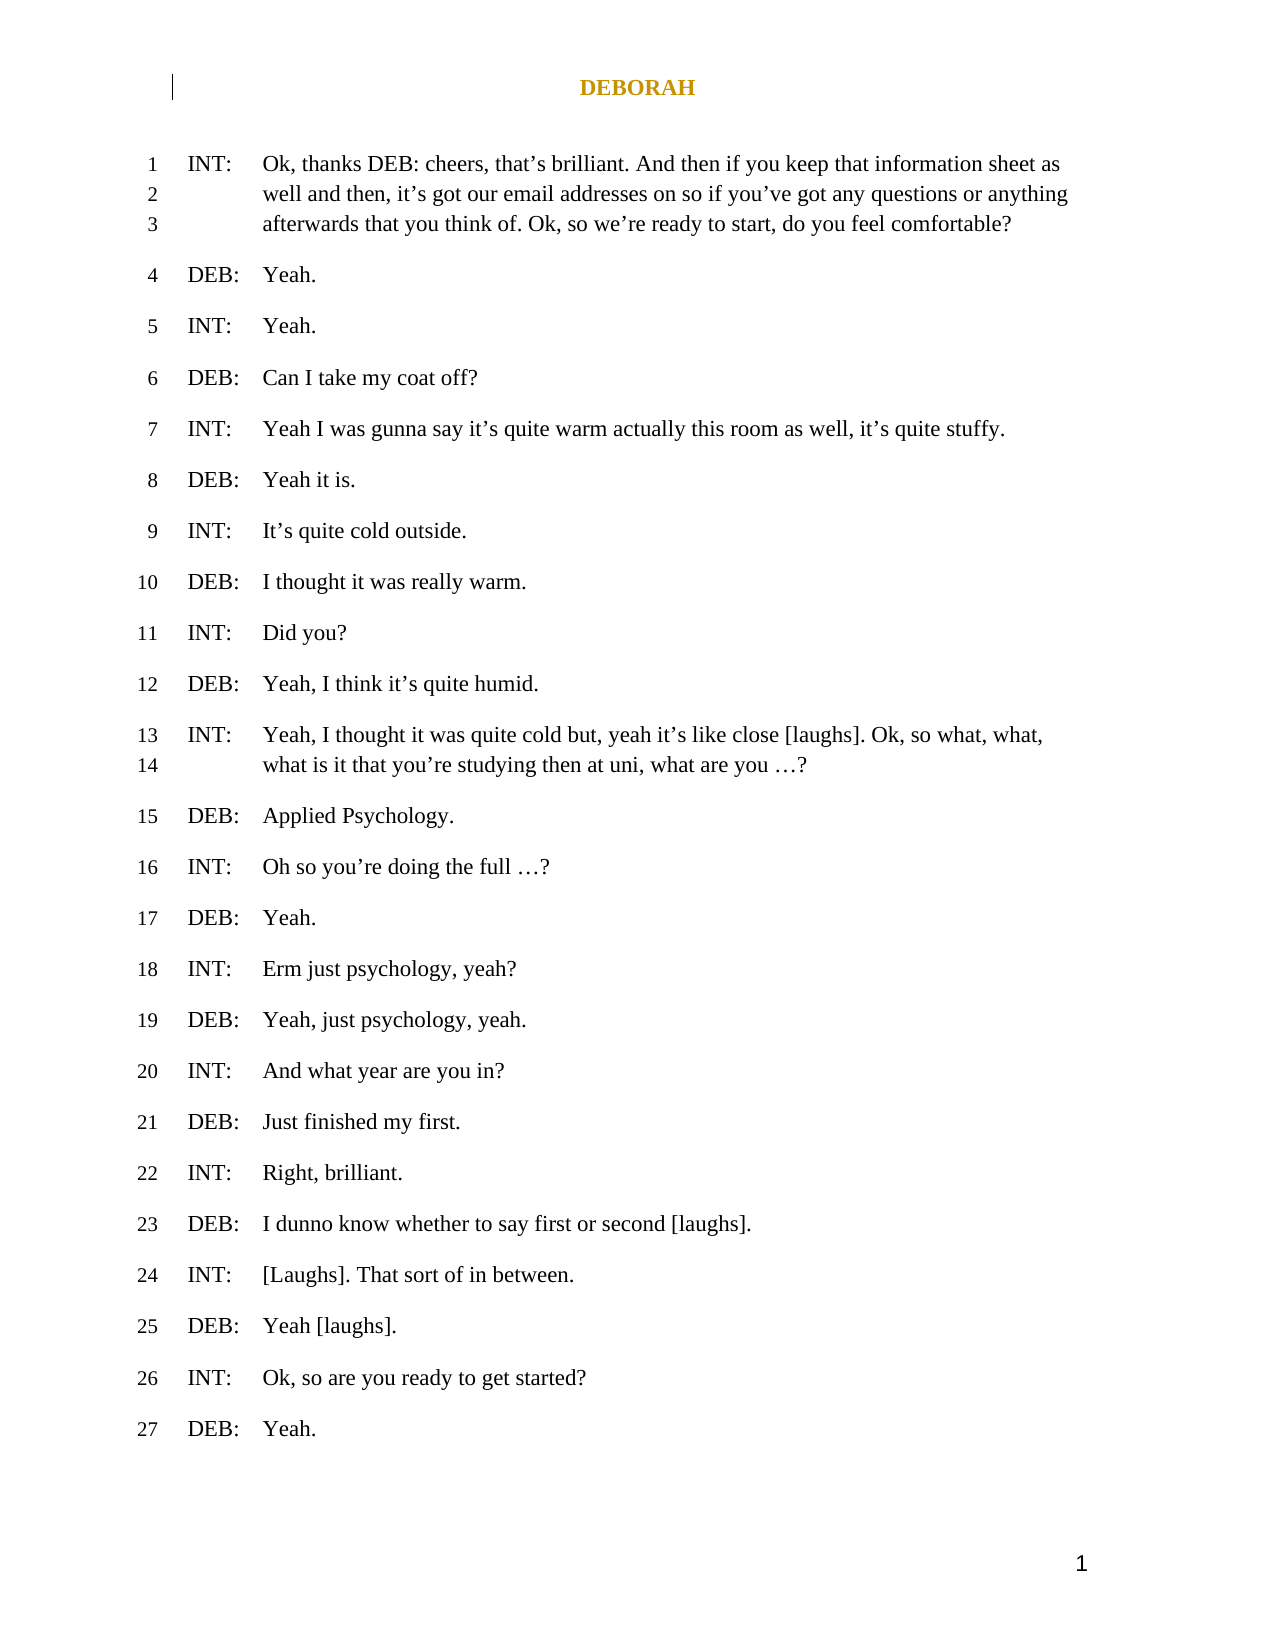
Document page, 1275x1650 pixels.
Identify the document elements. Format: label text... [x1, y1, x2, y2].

text DEB: Yeah. [187, 904, 1088, 931]
text DEB: Applied Psychology. [187, 802, 1088, 828]
text DEB: Can I take my coat off? [187, 363, 1088, 390]
text INT: Yeah. [187, 312, 1088, 339]
text INT: Ok, thanks DEB: cheers, that’s brilliant. And then if you keep that information sheet as well and then, it’s got our email addresses on so if you’ve got any questions or anything afterwards that you think of. Ok, so we’re ready to start, do you feel comfortable? [187, 150, 1088, 237]
text INT: [Laughs]. That sort of in between. [187, 1261, 1088, 1288]
text DEB: Yeah [laughs]. [187, 1312, 1088, 1339]
text INT: And what year are you in? [187, 1057, 1088, 1084]
text DEB: I dunno know whether to say first or second [laughs]. [187, 1210, 1088, 1237]
text DEB: I thought it was really warm. [187, 568, 1088, 594]
text DEB: Yeah. [187, 261, 1088, 288]
text INT: Yeah, I thought it was quite cold but, yeah it’s like close [laughs]. Ok, so what, what, what is it that you’re studying then at uni, what are you …? [187, 721, 1088, 777]
text INT: Ok, so are you ready to get started? [187, 1363, 1088, 1390]
text INT: Right, brilliant. [187, 1159, 1088, 1186]
text INT: Erm just psychology, yeah? [187, 955, 1088, 982]
text INT: Oh so you’re doing the full …? [187, 853, 1088, 879]
text INT: Yeah I was gunna say it’s quite warm actually this room as well, it’s quite stuffy. [187, 414, 1088, 441]
text DEB: Yeah it is. [187, 466, 1088, 492]
text DEB: Yeah. [187, 1414, 1088, 1441]
text DEB: Yeah, I think it’s quite humid. [187, 670, 1088, 696]
text INT: Did you? [187, 619, 1088, 645]
text DEB: Just finished my first. [187, 1108, 1088, 1135]
text DEB: Yeah, just psychology, yeah. [187, 1006, 1088, 1033]
text INT: It’s quite cold outside. [187, 517, 1088, 543]
